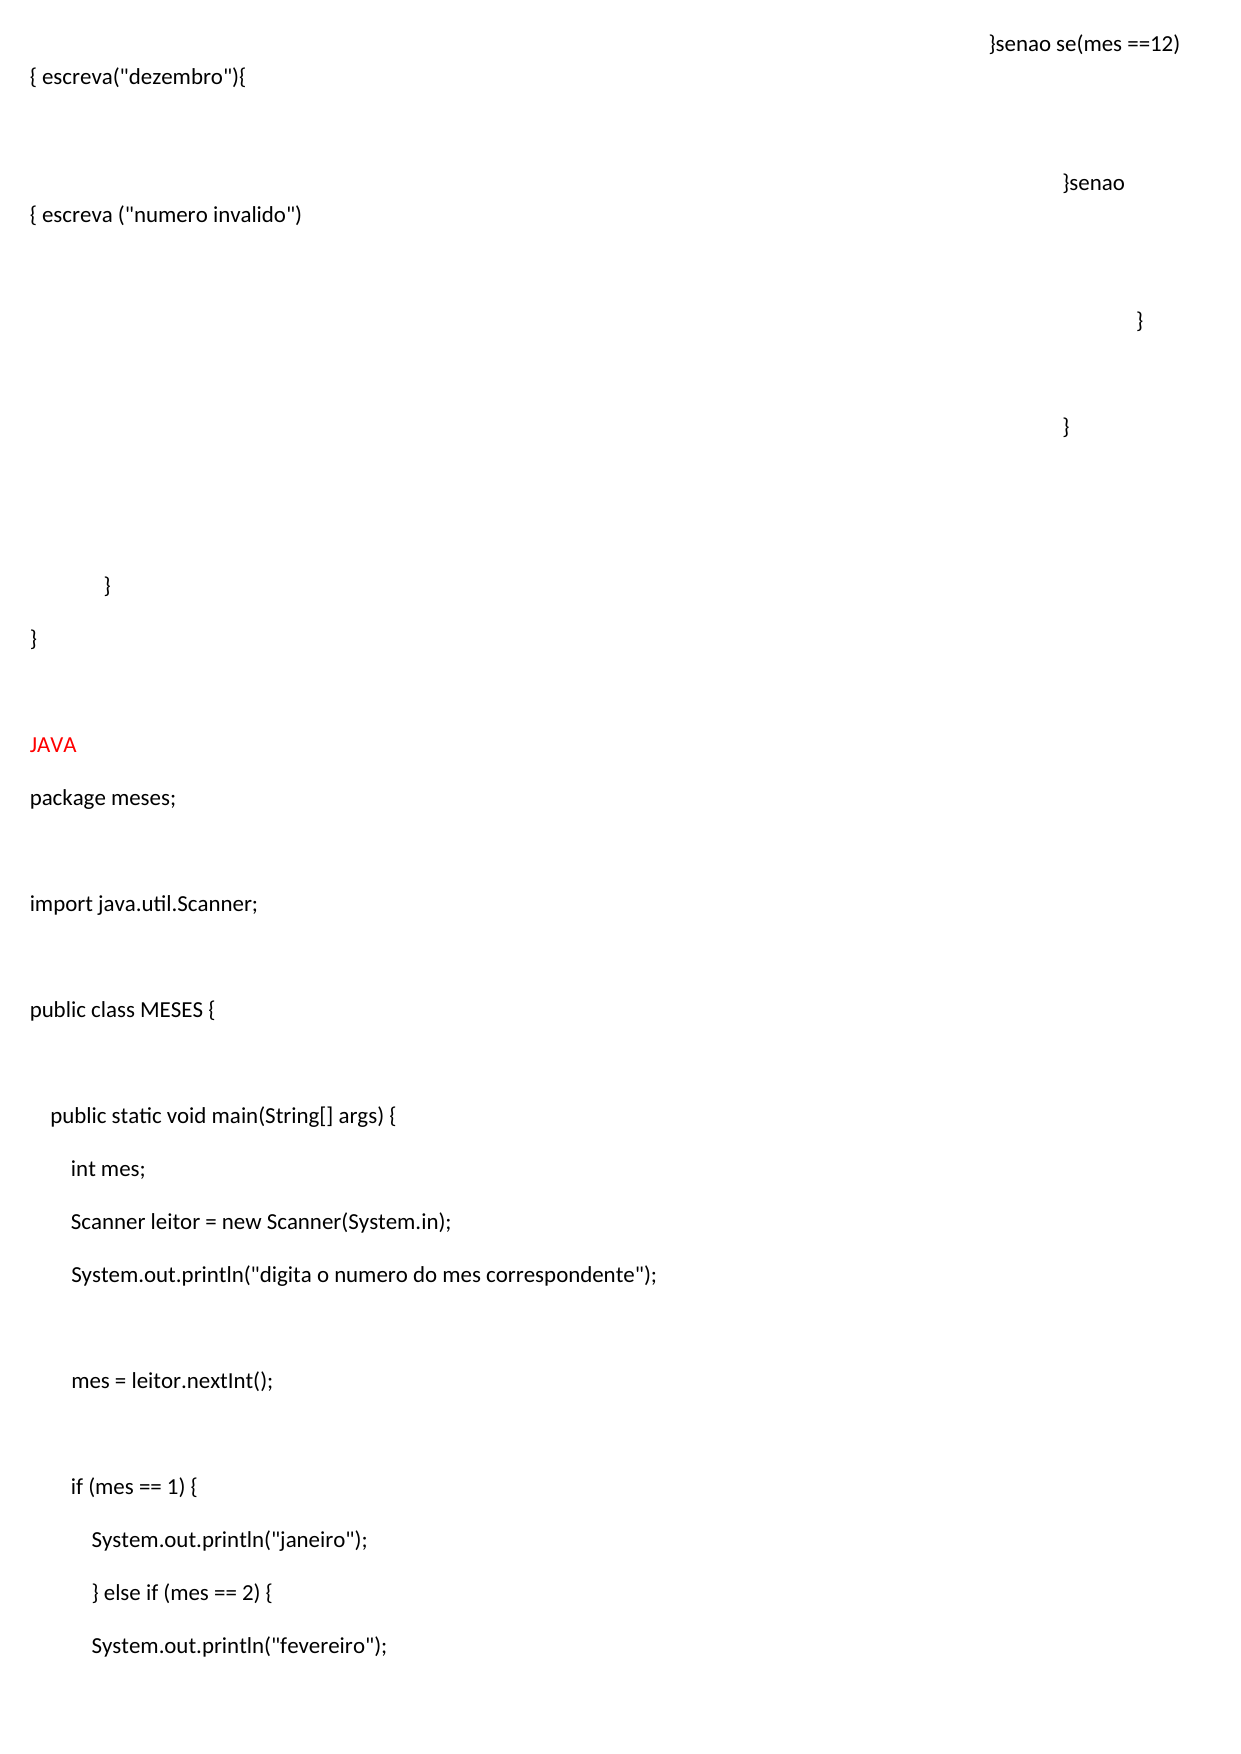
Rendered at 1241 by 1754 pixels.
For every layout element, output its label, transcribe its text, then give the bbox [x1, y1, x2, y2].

text }senao { escreva ("numero invalido") [29, 168, 1211, 228]
text public class MESES { [29, 995, 1211, 1023]
text } [29, 412, 1211, 440]
text System.out.println("fevereiro"); [29, 1632, 1211, 1659]
text package meses; [29, 783, 1211, 811]
text System.out.println("digita o numero do mes correspondente"); [29, 1260, 1211, 1288]
text } else if (mes == 2) { [29, 1578, 1211, 1607]
text Scanner leitor = new Scanner(System.in); [29, 1207, 1211, 1235]
text System.out.println("janeiro"); [29, 1526, 1211, 1553]
text int mes; [29, 1154, 1211, 1182]
text }senao se(mes ==12){ escreva("dezembro"){ [29, 29, 1211, 90]
text } [29, 624, 1211, 652]
text } [29, 306, 1211, 334]
text public static void main(String[] args) { [29, 1101, 1211, 1129]
text JAVA [29, 730, 1211, 758]
text mes = leitor.nextInt(); [29, 1366, 1211, 1394]
text import java.util.Scanner; [29, 889, 1211, 917]
text } [29, 571, 1211, 599]
text if (mes == 1) { [29, 1472, 1211, 1501]
